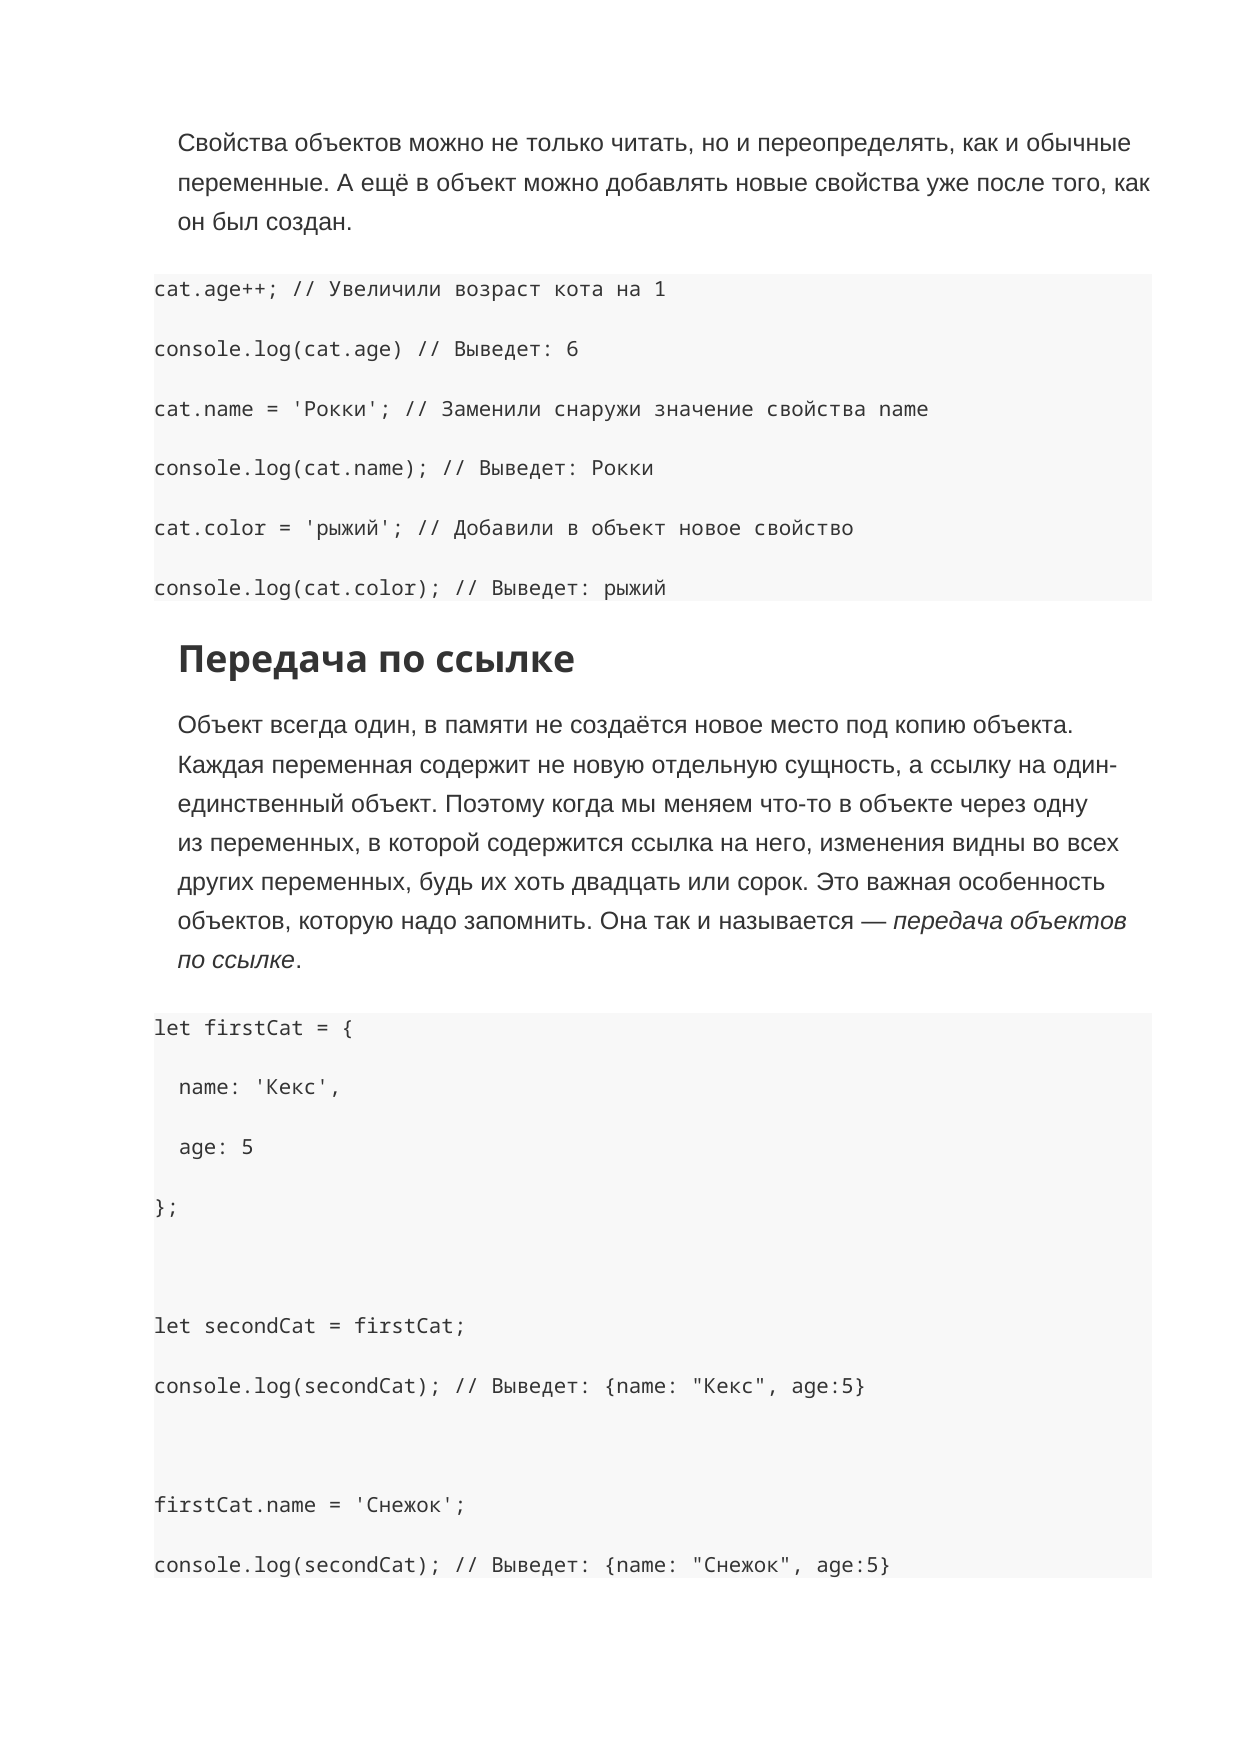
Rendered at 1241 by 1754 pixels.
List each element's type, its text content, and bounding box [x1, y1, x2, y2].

text console.log(cat.color); // Выведет: рыжий [154, 573, 1152, 601]
text cat.age++; // Увеличили возраст кота на 1 [154, 274, 1152, 303]
text cat.name = 'Рокки'; // Заменили снаружи значение свойства name [154, 394, 1152, 422]
text cat.color = 'рыжий'; // Добавили в объект новое свойство [154, 513, 1152, 542]
text }; [154, 1192, 1152, 1220]
subtitle Передача по ссылке [177, 632, 1152, 683]
text firstCat.name = 'Снежок'; [154, 1490, 1152, 1519]
text console.log(cat.age) // Выведет: 6 [154, 334, 1152, 362]
text name: 'Кекс', [154, 1072, 1152, 1101]
text let firstCat = { [154, 1013, 1152, 1041]
text console.log(secondCat); // Выведет: {name: "Кекс", age:5} [154, 1371, 1152, 1399]
text Объект всегда один, в памяти не создаётся новое место под копию объекта. Каждая переменная содержит не новую отдельную сущность, а ссылку на один-единственный объект. Поэтому когда мы меняем что-то в объекте через одну из переменных, в которой содержится ссылка на него, изменения видны во всех других переменных, будь их хоть двадцать или сорок. Это важная особенность объектов, которую надо запомнить. Она так и называется — передача объектов по ссылке. [177, 700, 1152, 974]
text Свойства объектов можно не только читать, но и переопределять, как и обычные переменные. А ещё в объект можно добавлять новые свойства уже после того, как он был создан. [177, 118, 1152, 235]
text age: 5 [154, 1132, 1152, 1161]
text console.log(cat.name); // Выведет: Рокки [154, 453, 1152, 482]
text console.log(secondCat); // Выведет: {name: "Снежок", age:5} [154, 1550, 1152, 1578]
text let secondCat = firstCat; [154, 1311, 1152, 1339]
